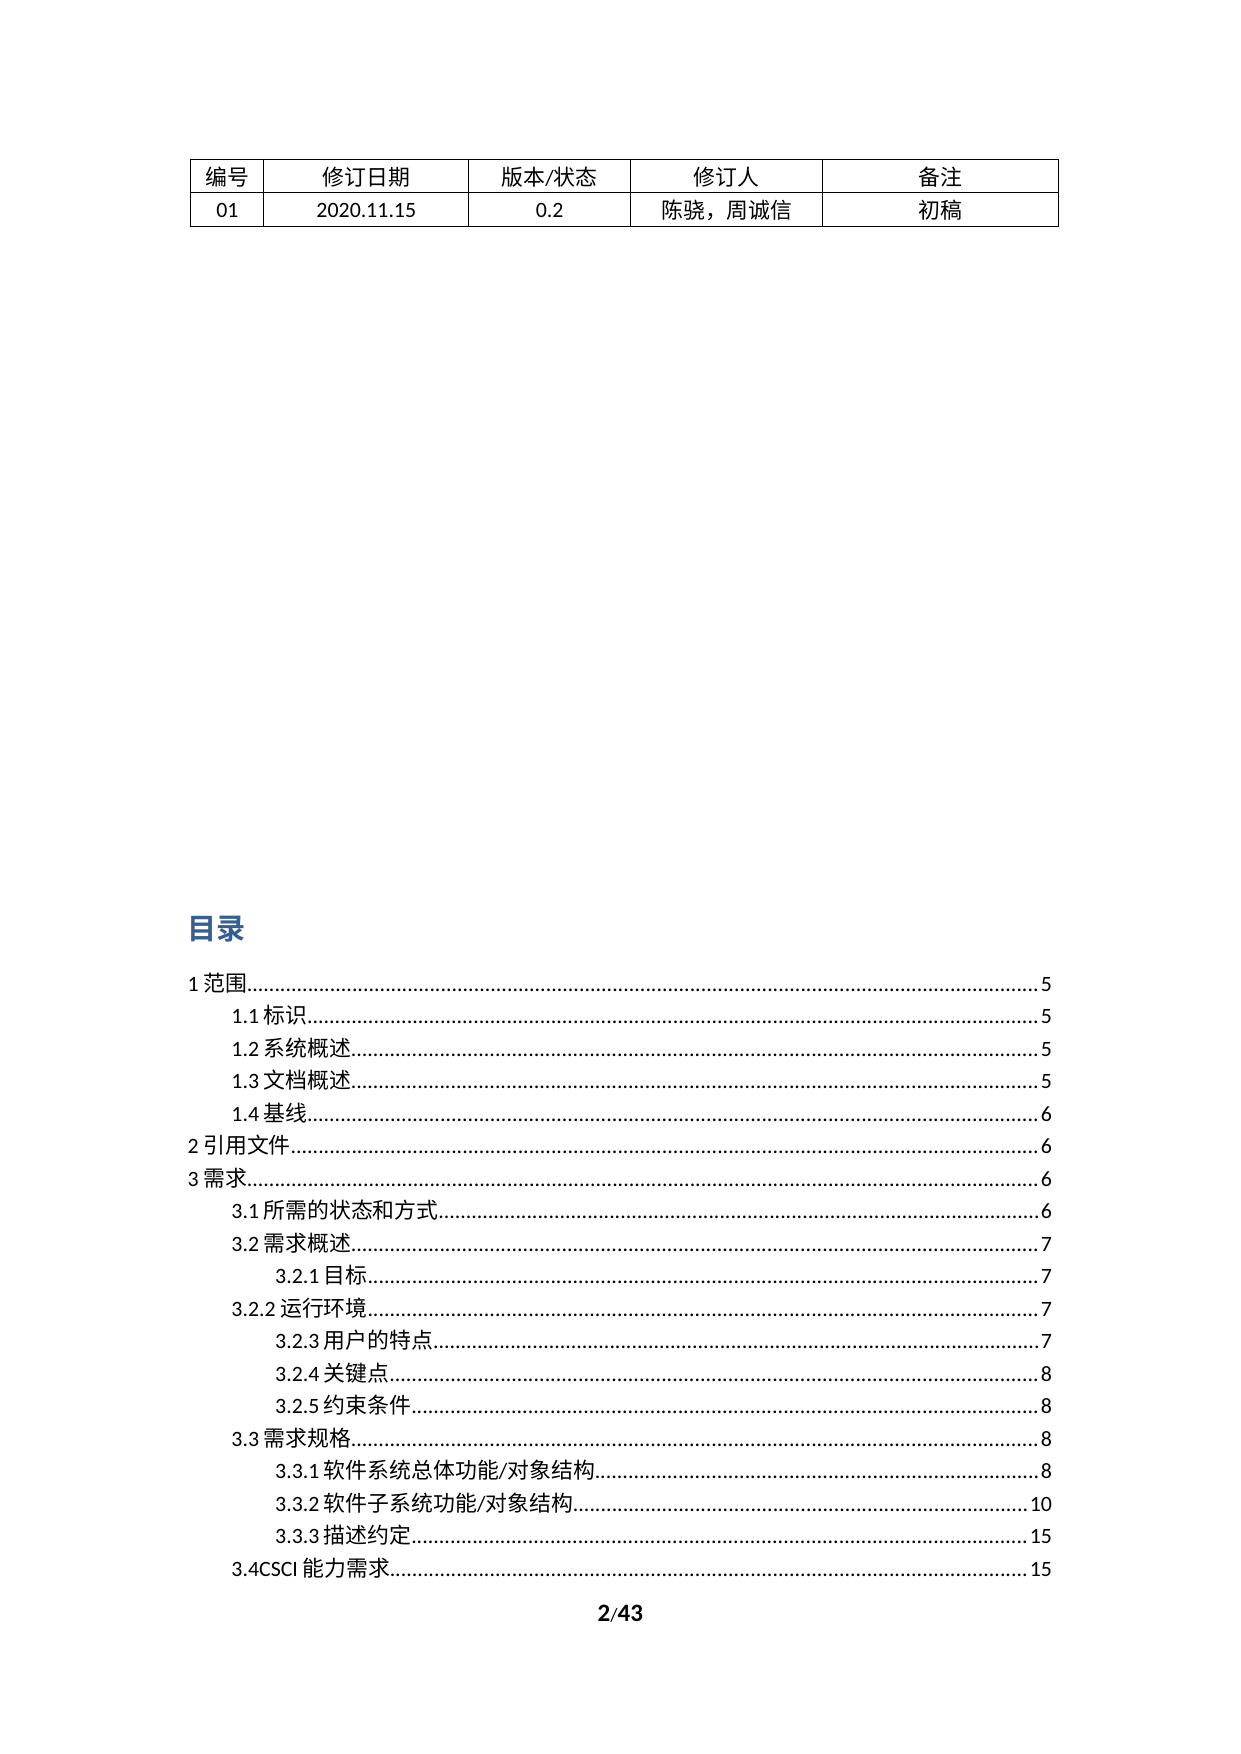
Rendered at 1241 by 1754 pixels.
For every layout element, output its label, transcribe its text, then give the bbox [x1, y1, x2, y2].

text 3.3.2软件子系统功能/对象结构 10 [275, 1485, 1053, 1518]
subtitle 目录 [187, 894, 1053, 959]
table_header 修订日期 [264, 160, 468, 192]
table_cell 01 [191, 193, 263, 226]
text 3.4CSCI能力需求 15 [231, 1550, 1053, 1583]
text 2引用文件 6 [187, 1128, 1053, 1160]
table_cell 陈骁，周诚信 [631, 193, 822, 226]
text 3.3.3描述约定 15 [275, 1518, 1053, 1550]
text 3.3需求规格 8 [231, 1420, 1053, 1453]
table_cell 初稿 [823, 193, 1058, 226]
text 1.1标识 5 [231, 998, 1053, 1030]
text 3需求 6 [187, 1160, 1053, 1193]
table_header 备注 [823, 160, 1058, 192]
text 3.1所需的状态和方式 6 [231, 1193, 1053, 1225]
table_cell 0.2 [469, 193, 630, 226]
text 1.2系统概述 5 [231, 1030, 1053, 1063]
text 3.2.4关键点 8 [275, 1355, 1053, 1388]
table_header 编号 [191, 160, 263, 192]
text 3.2.5约束条件 8 [275, 1388, 1053, 1420]
table_cell 2020.11.15 [264, 193, 468, 226]
text 1范围 5 [187, 965, 1053, 998]
text 3.2.2运行环境 7 [231, 1290, 1053, 1323]
text 1.3文档概述 5 [231, 1063, 1053, 1095]
table_header 版本/状态 [469, 160, 630, 192]
text 3.2.3用户的特点 7 [275, 1323, 1053, 1355]
text 1.4基线 6 [231, 1095, 1053, 1128]
table_header 修订人 [631, 160, 822, 192]
text 3.2需求概述 7 [231, 1225, 1053, 1258]
text 3.2.1目标 7 [275, 1258, 1053, 1290]
text 3.3.1软件系统总体功能/对象结构 8 [275, 1453, 1053, 1485]
